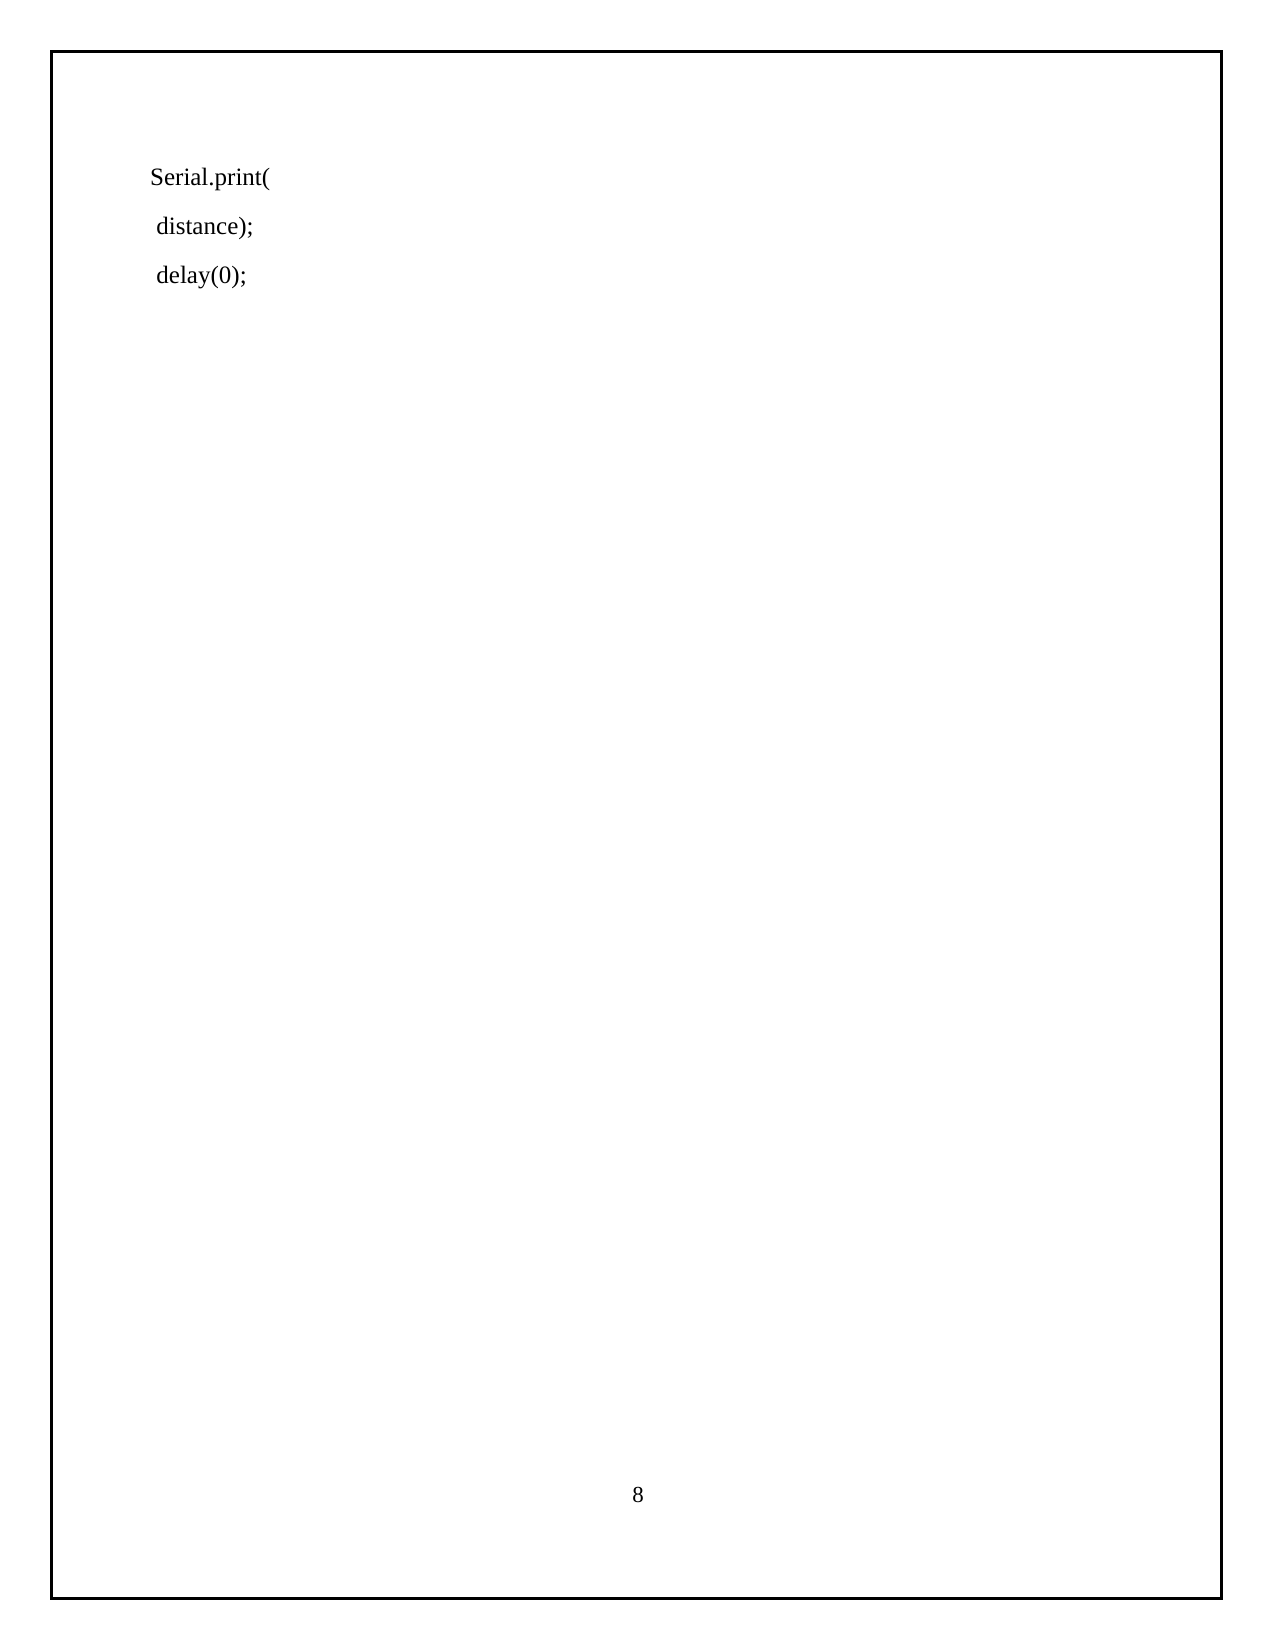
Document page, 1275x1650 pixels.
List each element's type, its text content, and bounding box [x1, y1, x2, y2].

text Serial.print(distance); delay(0); [150, 142, 275, 288]
